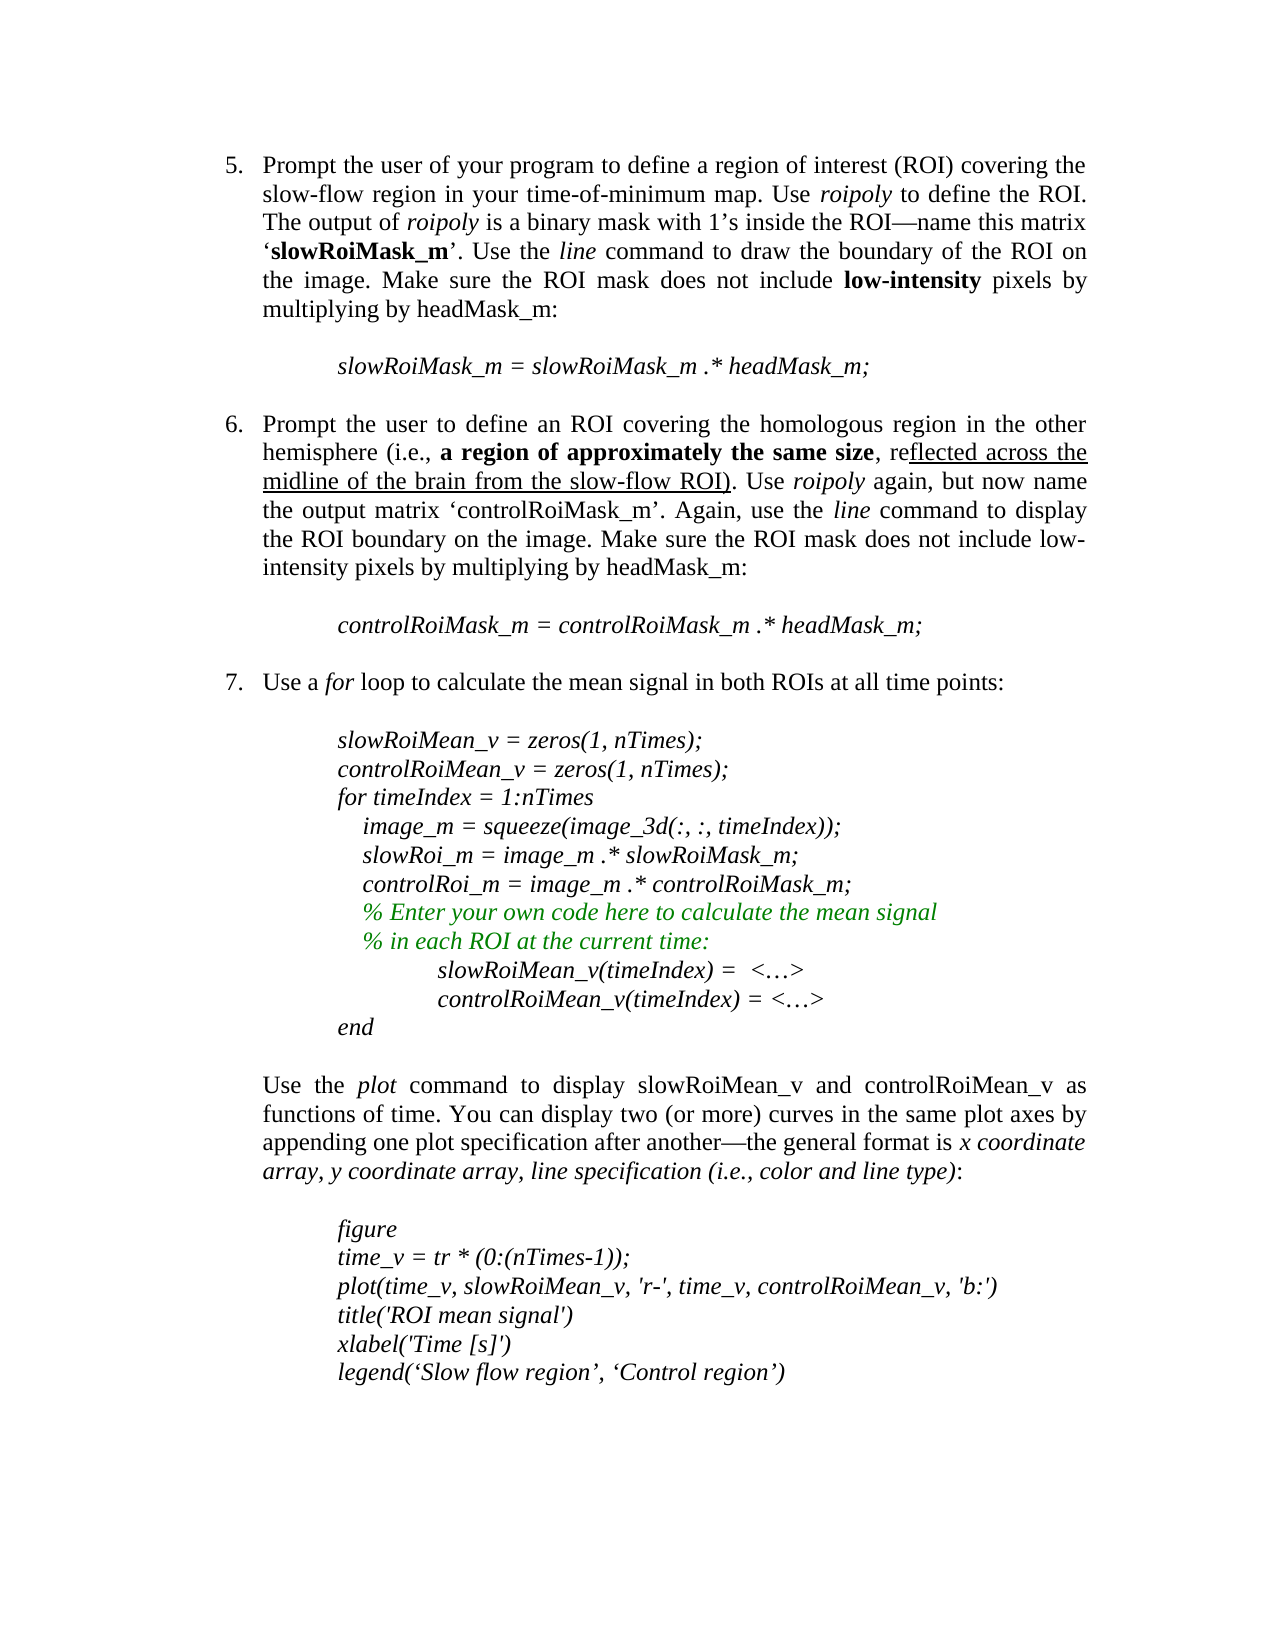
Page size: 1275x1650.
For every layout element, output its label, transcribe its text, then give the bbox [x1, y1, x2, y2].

text controlRoiMean_v(timeIndex) = <…> [412, 984, 1162, 1012]
text end [337, 1012, 1087, 1041]
text figure [337, 1214, 1087, 1242]
text legend(‘Slow flow region’, ‘Control region’) [337, 1357, 1087, 1386]
text slowRoiMean_v = zeros(1, nTimes); [337, 725, 1087, 754]
text % in each ROI at the current time: [337, 926, 1087, 955]
text controlRoiMask_m = controlRoiMask_m .* headMask_m; [337, 610, 1087, 639]
text controlRoiMean_v = zeros(1, nTimes); [337, 754, 1087, 782]
text time_v = tr * (0:(nTimes-1)); [337, 1242, 1087, 1271]
text controlRoi_m = image_m .* controlRoiMask_m; [337, 869, 1087, 897]
text for timeIndex = 1:nTimes [337, 782, 1087, 811]
text % Enter your own code here to calculate the mean signal [337, 897, 1087, 926]
list Prompt the user to define an ROI covering the homologous region in the other hemisphere (i.e., a region of approximately the same size, reflected across the midline of the brain from the slow-flow ROI). Use roipoly again, but now name the output matrix ‘controlRoiMask_m’. Again, use the line command to display the ROI boundary on the image. Make sure the ROI mask does not include low-intensity pixels by multiplying by headMask_m: [225, 409, 1087, 581]
text slowRoiMean_v(timeIndex) = <…> [412, 955, 1087, 984]
text title('ROI mean signal') [337, 1300, 1087, 1329]
text slowRoiMask_m = slowRoiMask_m .* headMask_m; [337, 351, 1087, 380]
text Use the plot command to display slowRoiMean_v and controlRoiMean_v as functions of time. You can display two (or more) curves in the same plot axes by appending one plot specification after another—the general format is x coordinate array, y coordinate array, line specification (i.e., color and line type): [262, 1070, 1087, 1185]
text slowRoi_m = image_m .* slowRoiMask_m; [337, 840, 1087, 869]
list Prompt the user of your program to define a region of interest (ROI) covering the slow-flow region in your time-of-minimum map. Use roipoly to define the ROI. The output of roipoly is a binary mask with 1’s inside the ROI—name this matrix ‘slowRoiMask_m’. Use the line command to draw the boundary of the ROI on the image. Make sure the ROI mask does not include low-intensity pixels by multiplying by headMask_m: [225, 150, 1087, 322]
text xlabel('Time [s]') [337, 1329, 1087, 1357]
list Use a for loop to calculate the mean signal in both ROIs at all time points: [225, 667, 1087, 696]
text image_m = squeeze(image_3d(:, :, timeIndex)); [337, 811, 1087, 840]
text plot(time_v, slowRoiMean_v, 'r-', time_v, controlRoiMean_v, 'b:') [337, 1271, 1087, 1300]
